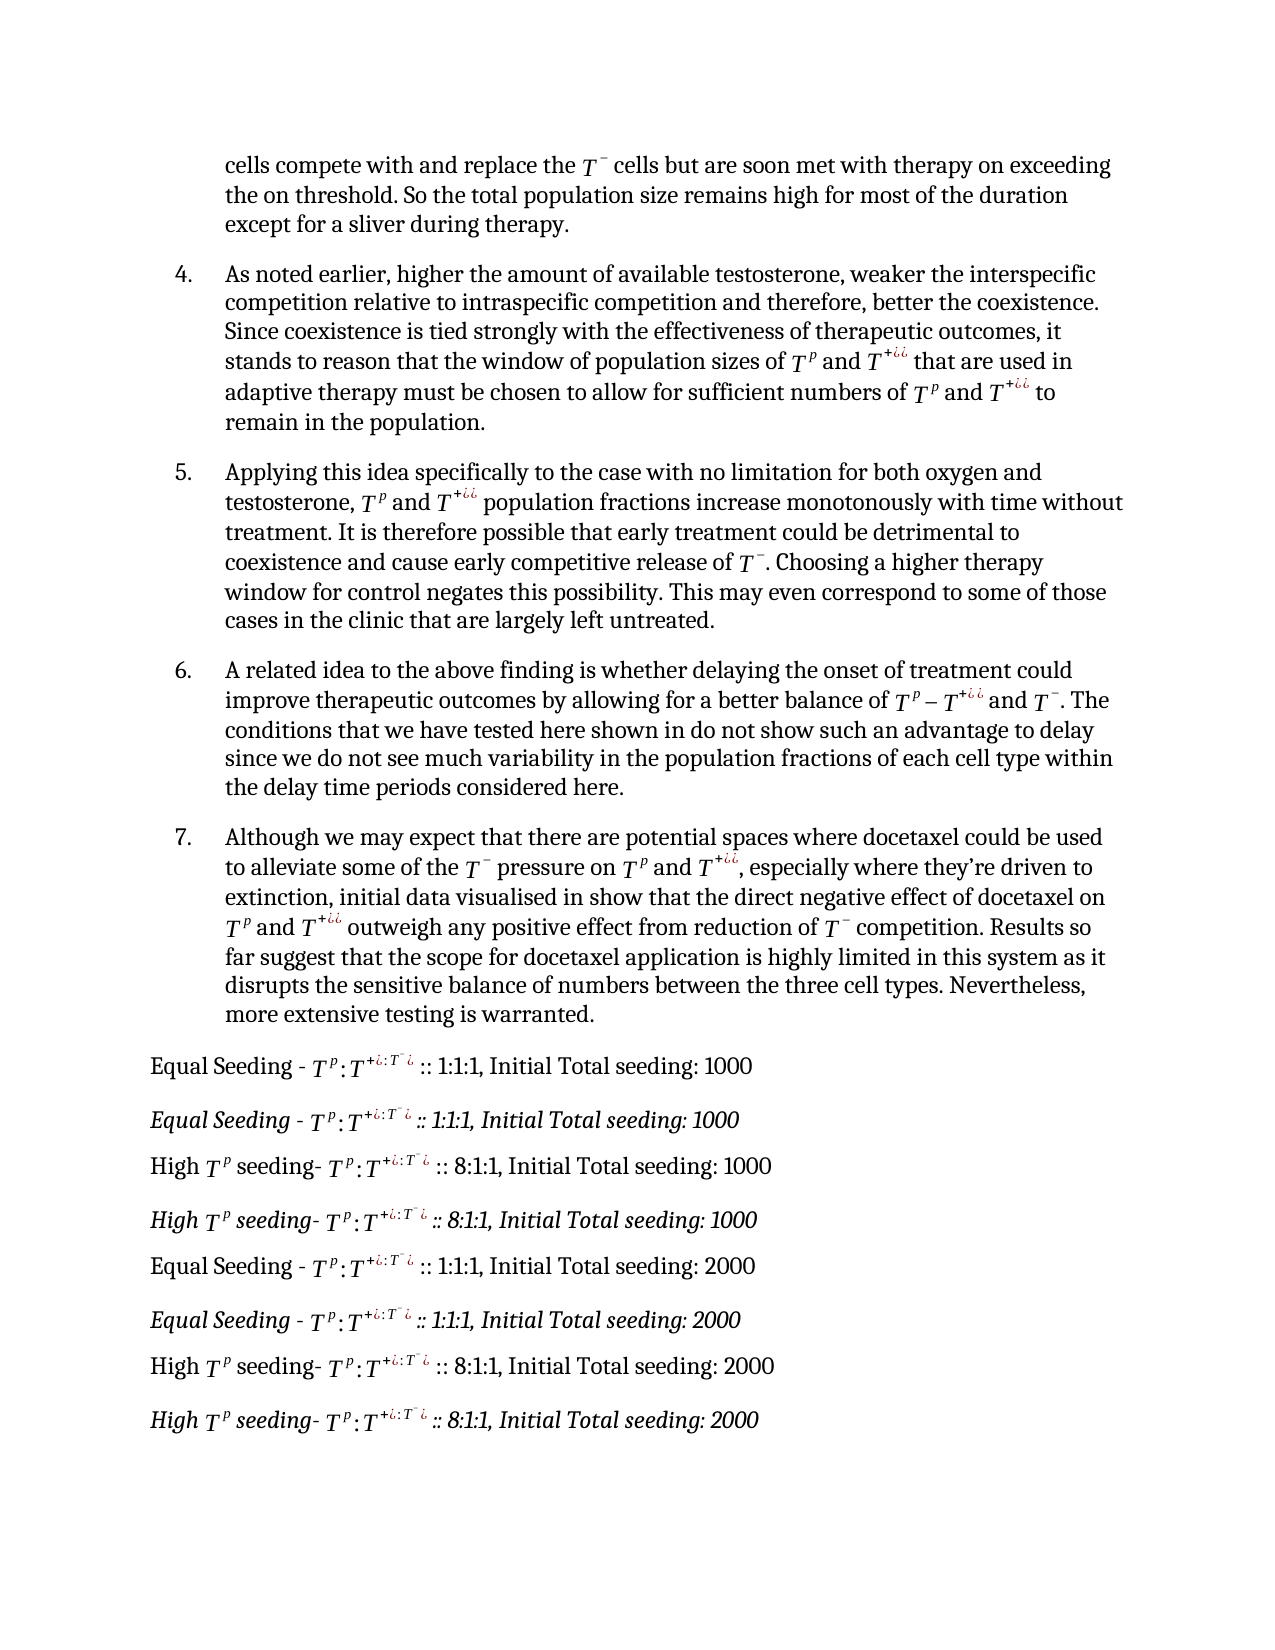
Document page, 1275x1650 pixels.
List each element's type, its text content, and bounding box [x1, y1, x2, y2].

text High seeding- :: 8:1:1, Initial Total seeding: 1000 [150, 1204, 1125, 1237]
list As noted earlier, higher the amount of available testosterone, weaker the interspecific competition relative to intraspecific competition and therefore, better the coexistence. Since coexistence is tied strongly with the effectiveness of therapeutic outcomes, it stands to reason that the window of population sizes of and that are used in adaptive therapy must be chosen to allow for sufficient numbers of and to remain in the population. [175, 259, 1125, 437]
text Equal Seeding - :: 1:1:1, Initial Total seeding: 2000 [150, 1249, 1125, 1283]
text Equal Seeding - :: 1:1:1, Initial Total seeding: 2000 [150, 1304, 1125, 1337]
text Equal Seeding - :: 1:1:1, Initial Total seeding: 1000 [150, 1049, 1125, 1083]
text High seeding- :: 8:1:1, Initial Total seeding: 2000 [150, 1404, 1125, 1437]
list Although we may expect that there are potential spaces where docetaxel could be used to alleviate some of the pressure on and , especially where they’re driven to extinction, initial data visualised in show that the direct negative effect of docetaxel on and outweigh any positive effect from reduction of competition. Results so far suggest that the scope for docetaxel application is highly limited in this system as it disrupts the sensitive balance of numbers between the three cell types. Nevertheless, more extensive testing is warranted. [175, 823, 1125, 1029]
text Equal Seeding - :: 1:1:1, Initial Total seeding: 1000 [150, 1104, 1125, 1137]
list Applying this idea specifically to the case with no limitation for both oxygen and testosterone, and population fractions increase monotonously with time without treatment. It is therefore possible that early treatment could be detrimental to coexistence and cause early competitive release of . Choosing a higher therapy window for control negates this possibility. This may even correspond to some of those cases in the clinic that are largely left untreated. [175, 458, 1125, 635]
text High seeding- :: 8:1:1, Initial Total seeding: 2000 [150, 1349, 1125, 1383]
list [175, 150, 1125, 239]
text High seeding- :: 8:1:1, Initial Total seeding: 1000 [150, 1149, 1125, 1183]
list A related idea to the above finding is whether delaying the onset of treatment could improve therapeutic outcomes by allowing for a better balance of and . The conditions that we have tested here shown in do not show such an advantage to delay since we do not see much variability in the population fractions of each cell type within the delay time periods considered here. [175, 656, 1125, 802]
